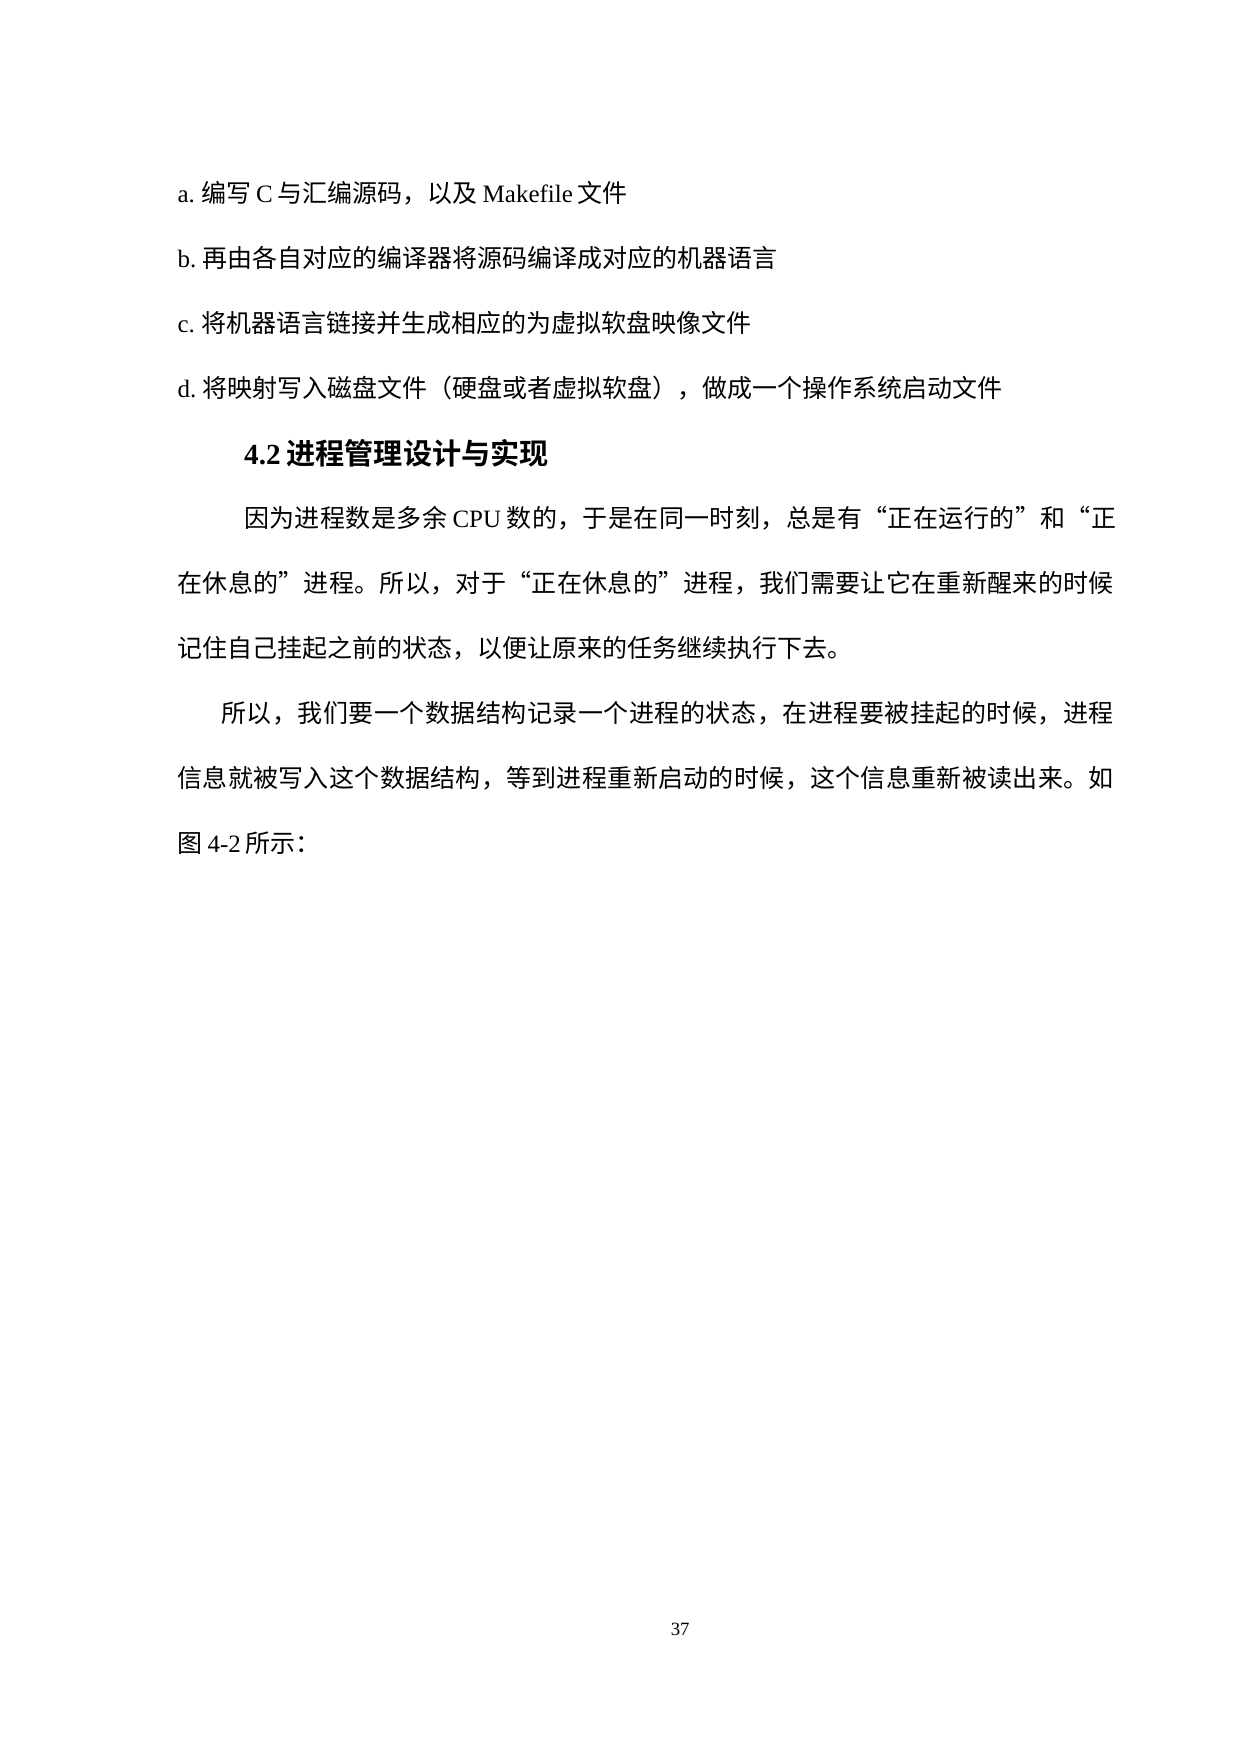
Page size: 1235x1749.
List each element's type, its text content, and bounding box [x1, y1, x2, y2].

list 将映射写入磁盘文件（硬盘或者虚拟软盘），做成一个操作系统启动文件 [177, 354, 1116, 419]
subtitle 4.2进程管理设计与实现 [177, 419, 1116, 484]
list 编写C与汇编源码，以及Makefile文件 [177, 159, 1116, 224]
list 再由各自对应的编译器将源码编译成对应的机器语言 [177, 224, 1116, 289]
list 将机器语言链接并生成相应的为虚拟软盘映像文件 [177, 289, 1116, 354]
text 因为进程数是多余CPU数的，于是在同一时刻，总是有“正在运行的”和“正在休息的”进程。所以，对于“正在休息的”进程，我们需要让它在重新醒来的时候记住自己挂起之前的状态，以便让原来的任务继续执行下去。 所以，我们要一个数据结构记录一个进程的状态，在进程要被挂起的时候，进程信息就被写入这个数据结构，等到进程重新启动的时候，这个信息重新被读出来。如图4-2所示： [177, 484, 1116, 874]
